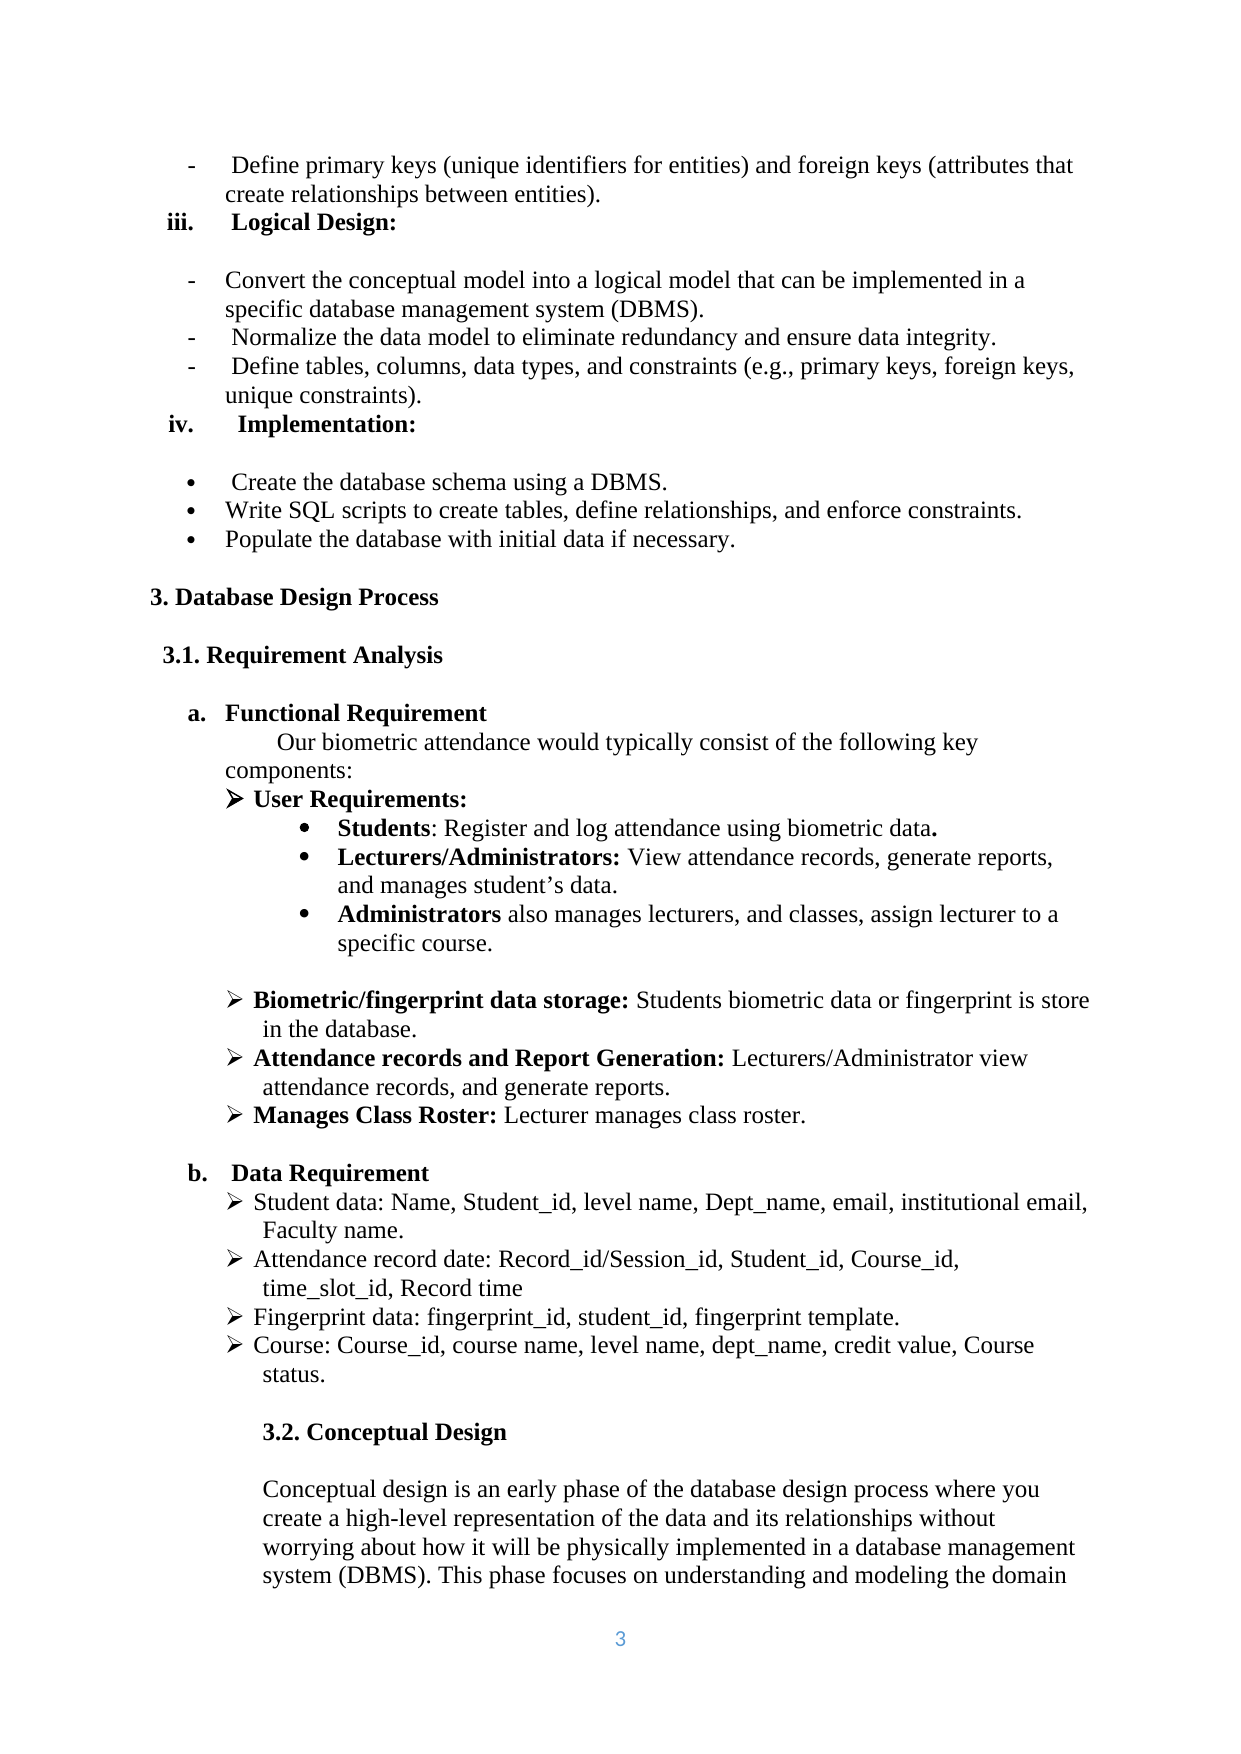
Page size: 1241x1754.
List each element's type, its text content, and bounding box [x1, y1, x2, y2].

list Normalize the data model to eliminate redundancy and ensure data integrity. [187, 322, 1090, 351]
list Attendance record date: Record_id/Session_id, Student_id, Course_id, time_slot_id, Record time [225, 1244, 1090, 1302]
list Logical Design: [194, 207, 1090, 236]
list Implementation: [194, 409, 1090, 437]
list Convert the conceptual model into a logical model that can be implemented in a specific database management system (DBMS). [187, 265, 1090, 322]
list Data Requirement [187, 1158, 1090, 1187]
list Student data: Name, Student_id, level name, Dept_name, email, institutional email, Faculty name. [225, 1187, 1090, 1244]
list Create the database schema using a DBMS. [187, 467, 1090, 495]
list 3.2. Conceptual Design [262, 1417, 1090, 1445]
list Students: Register and log attendance using biometric data. [300, 813, 1090, 842]
list Populate the database with initial data if necessary. [187, 524, 1090, 553]
list User Requirements: [225, 784, 1090, 813]
list Fingerprint data: fingerprint_id, student_id, fingerprint template. [225, 1302, 1090, 1330]
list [262, 1474, 1090, 1589]
list Biometric/fingerprint data storage: Students biometric data or fingerprint is store in the database. [225, 985, 1090, 1043]
list Write SQL scripts to create tables, define relationships, and enforce constraints. [187, 495, 1090, 524]
text 3. Database Design Process [150, 582, 1090, 611]
list Manages Class Roster: Lecturer manages class roster. [225, 1100, 1090, 1129]
list Our biometric attendance would typically consist of the following key components: [225, 727, 1090, 784]
list Define tables, columns, data types, and constraints (e.g., primary keys, foreign keys, unique constraints). [187, 351, 1090, 409]
list Administrators also manages lecturers, and classes, assign lecturer to a specific course. [300, 899, 1090, 957]
list Course: Course_id, course name, level name, dept_name, credit value, Course status. [225, 1330, 1090, 1388]
list Functional Requirement [187, 698, 1090, 727]
list Define primary keys (unique identifiers for entities) and foreign keys (attributes that create relationships between entities). [187, 150, 1090, 207]
list Attendance records and Report Generation: Lecturers/Administrator view attendance records, and generate reports. [225, 1043, 1090, 1100]
text 3.1. Requirement Analysis [150, 640, 1090, 669]
list Lecturers/Administrators: View attendance records, generate reports, and manages student’s data. [300, 842, 1090, 899]
